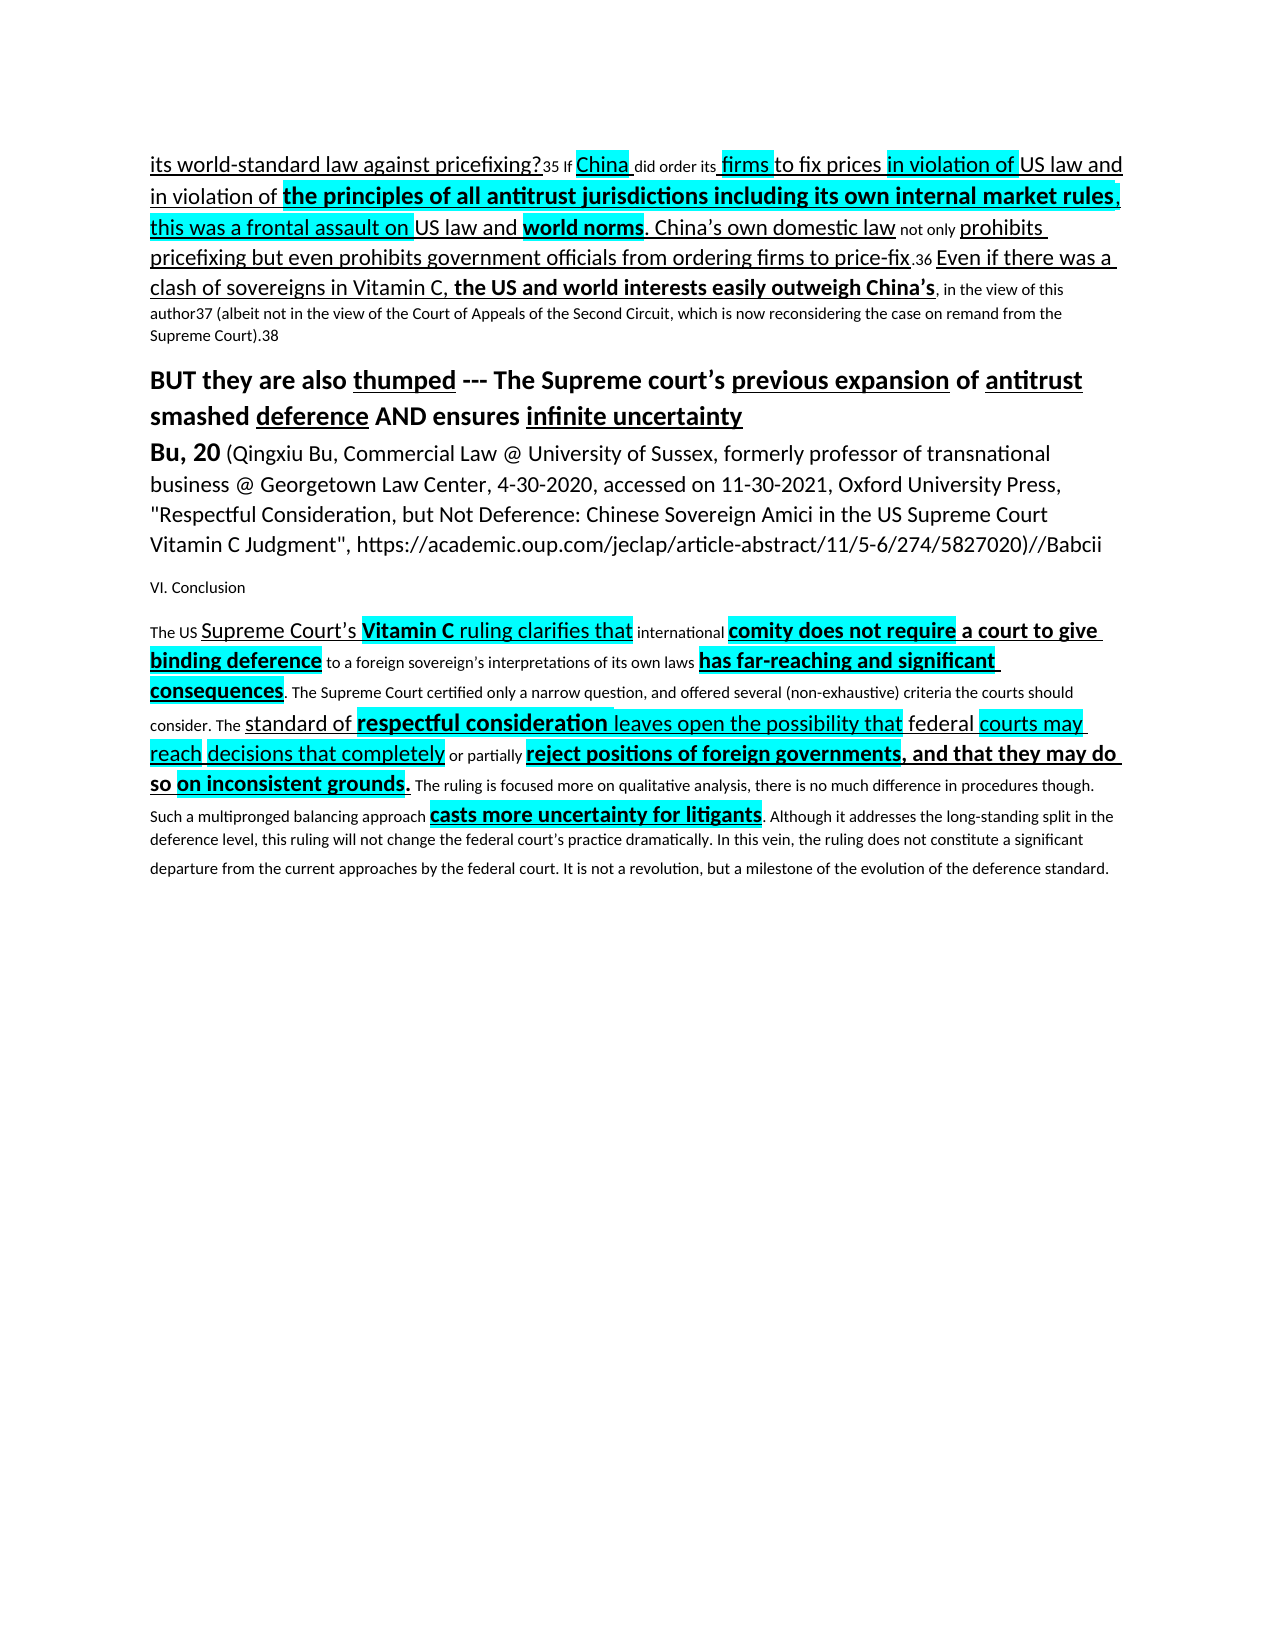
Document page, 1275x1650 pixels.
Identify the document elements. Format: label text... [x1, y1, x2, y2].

subtitle BUT they are also thumped --- The Supreme court’s previous expansion of antitrust smashed deference AND ensures infinite uncertainty [150, 363, 1125, 432]
text The US Supreme Court’s Vitamin C ruling clarifies that international comity does not require a court to give binding deference to a foreign sovereign’s interpretations of its own laws has far-reaching and significant consequences. The Supreme Court certified only a narrow question, and offered several (non-exhaustive) criteria the courts should consider. The standard of respectful consideration leaves open the possibility that federal courts may reach decisions that completely or partially reject positions of foreign governments, and that they may do so on inconsistent grounds. The ruling is focused more on qualitative analysis, there is no much difference in procedures though. Such a multipronged balancing approach casts more uncertainty for litigants. Although it addresses the long-standing split in the deference level, this ruling will not change the federal court’s practice dramatically. In this vein, the ruling does not constitute a significant departure from the current approaches by the federal court. It is not a revolution, but a milestone of the evolution of the deference standard. [150, 616, 1125, 880]
text VI. Conclusion [150, 577, 1125, 598]
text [150, 150, 1125, 345]
text Bu, 20 (Qingxiu Bu, Commercial Law @ University of Sussex, formerly professor of transnational business @ Georgetown Law Center, 4-30-2020, accessed on 11-30-2021, Oxford University Press, "Respectful Consideration, but Not Deference: Chinese Sovereign Amici in the US Supreme Court Vitamin C Judgment", https://academic.oup.com/jeclap/article-abstract/11/5-6/274/5827020)//Babcii [150, 435, 1125, 558]
